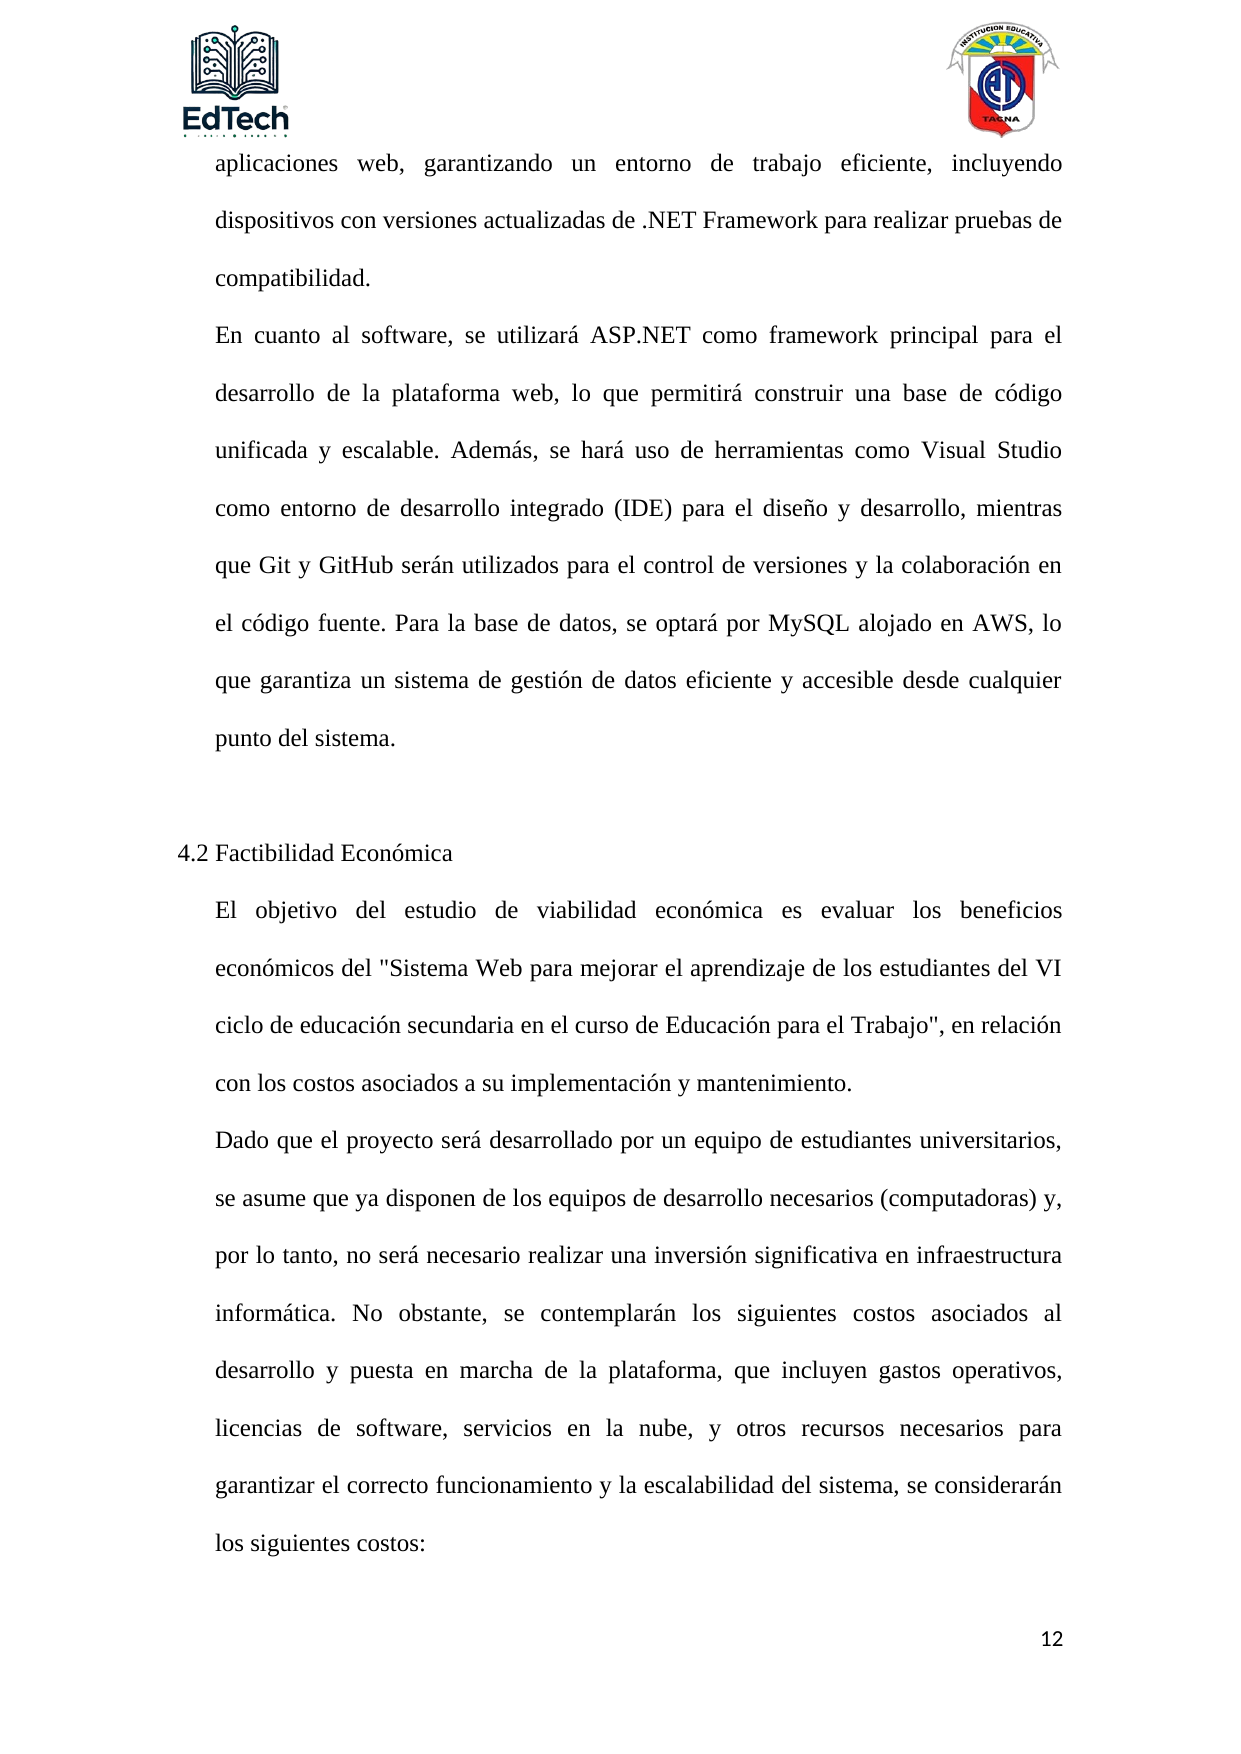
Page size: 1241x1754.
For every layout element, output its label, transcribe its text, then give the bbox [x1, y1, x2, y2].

list Factibilidad Económica [177, 838, 1063, 866]
picture [177, 23, 291, 139]
text Dado que el proyecto será desarrollado por un equipo de estudiantes universitarios, se asume que ya disponen de los equipos de desarrollo necesarios (computadoras) y, por lo tanto, no será necesario realizar una inversión significativa en infraestructura informática. No obstante, se contemplarán los siguientes costos asociados al desarrollo y puesta en marcha de la plataforma, que incluyen gastos operativos, licencias de software, servicios en la nube, y otros recursos necesarios para garantizar el correcto funcionamiento y la escalabilidad del sistema, se considerarán los siguientes costos: [215, 1125, 1063, 1556]
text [215, 148, 1063, 291]
picture [944, 21, 1061, 138]
text El objetivo del estudio de viabilidad económica es evaluar los beneficios económicos del "Sistema Web para mejorar el aprendizaje de los estudiantes del VI ciclo de educación secundaria en el curso de Educación para el Trabajo", en relación con los costos asociados a su implementación y mantenimiento. [215, 895, 1063, 1096]
text En cuanto al software, se utilizará ASP.NET como framework principal para el desarrollo de la plataforma web, lo que permitirá construir una base de código unificada y escalable. Además, se hará uso de herramientas como Visual Studio como entorno de desarrollo integrado (IDE) para el diseño y desarrollo, mientras que Git y GitHub serán utilizados para el control de versiones y la colaboración en el código fuente. Para la base de datos, se optará por MySQL alojado en AWS, lo que garantiza un sistema de gestión de datos eficiente y accesible desde cualquier punto del sistema. [215, 320, 1063, 751]
